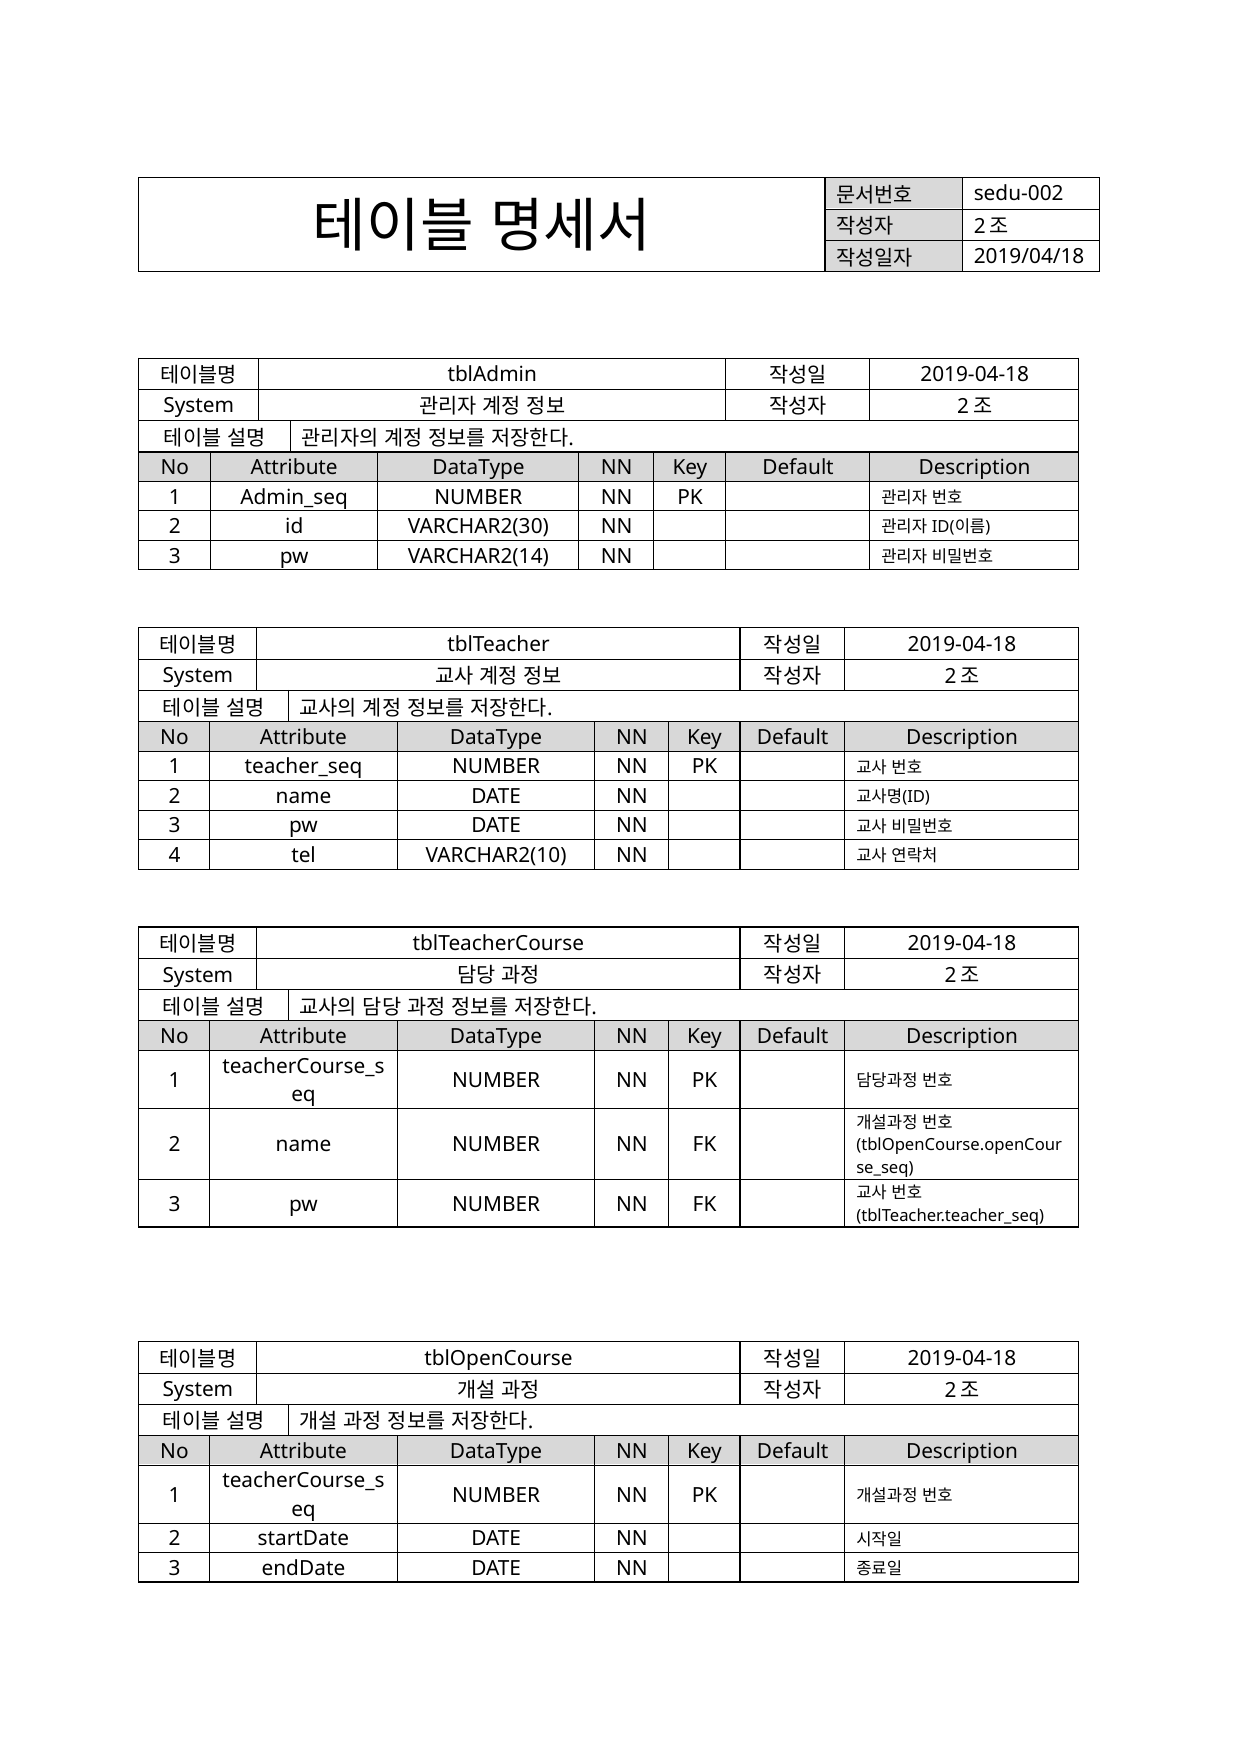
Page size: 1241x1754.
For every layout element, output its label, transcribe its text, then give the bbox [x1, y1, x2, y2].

table_header 작성일 [741, 1342, 844, 1372]
table_cell [741, 811, 844, 839]
table_cell 관리자 ID(이름) [870, 511, 1078, 540]
table_cell DATE [398, 1524, 594, 1552]
table_cell Admin_seq [211, 482, 377, 510]
table_cell NN [595, 752, 668, 780]
table_cell Default [741, 722, 844, 751]
table_cell NN [595, 1021, 668, 1050]
table_cell DATE [398, 811, 594, 839]
table_cell NUMBER [398, 1051, 594, 1108]
table_cell [669, 811, 739, 839]
table_cell NN [595, 840, 668, 868]
table_header 작성일 [741, 628, 844, 658]
table_cell teacherCourse_seq [210, 1051, 397, 1108]
table_cell 2 [139, 1109, 209, 1178]
table_cell Description [870, 453, 1078, 481]
table_cell 테이블 설명 [139, 691, 288, 721]
table_cell 2조 [845, 1374, 1078, 1404]
table_cell NN [595, 1436, 668, 1464]
table_cell [669, 1524, 739, 1552]
table_cell Attribute [210, 1436, 397, 1464]
table_header 테이블 명세서 [139, 178, 824, 271]
table_cell VARCHAR2(10) [398, 840, 594, 868]
table_cell tel [210, 840, 397, 868]
table_cell 교사의 계정 정보를 저장한다. [289, 691, 1078, 721]
table_header 테이블명 [139, 628, 256, 658]
table_cell [741, 1524, 844, 1552]
table_cell NN [595, 781, 668, 809]
table_cell [654, 511, 725, 540]
table_header tblTeacherCourse [257, 928, 739, 958]
table_cell [741, 1109, 844, 1178]
table_cell System [139, 1374, 256, 1404]
table_cell id [211, 511, 377, 540]
table_cell Description [845, 722, 1078, 751]
table_cell Key [669, 1021, 739, 1050]
table_cell FK [669, 1180, 739, 1226]
table_cell No [139, 722, 209, 751]
table_cell 개설 과정 정보를 저장한다. [289, 1405, 1078, 1435]
table_cell 작성자 [741, 660, 844, 690]
table_header 2019-04-18 [845, 928, 1078, 958]
table_cell DataType [378, 453, 578, 481]
table_cell 3 [139, 811, 209, 839]
table_cell name [210, 1109, 397, 1178]
table_cell NN [579, 453, 653, 481]
table_cell PK [654, 482, 725, 510]
table_cell [741, 781, 844, 809]
table_header 테이블명 [139, 359, 258, 389]
table_header 문서번호 [826, 178, 962, 208]
table_cell Key [669, 722, 739, 751]
table_cell PK [669, 1051, 739, 1108]
table_cell NN [595, 1466, 668, 1522]
table_cell Attribute [210, 722, 397, 751]
table_cell DATE [398, 1553, 594, 1581]
table_cell startDate [210, 1524, 397, 1552]
table_cell Attribute [210, 1021, 397, 1050]
table_cell pw [211, 541, 377, 569]
table_header tblOpenCourse [257, 1342, 739, 1372]
table_cell 1 [139, 1466, 209, 1522]
table_cell [726, 482, 869, 510]
table_cell [741, 1180, 844, 1226]
table_cell NN [595, 1109, 668, 1178]
table_cell 시작일 [845, 1524, 1078, 1552]
table_cell name [210, 781, 397, 809]
table_cell 3 [139, 541, 210, 569]
table_cell Key [669, 1436, 739, 1464]
table_cell NUMBER [398, 1180, 594, 1226]
table_cell NN [595, 1180, 668, 1226]
table_cell pw [210, 811, 397, 839]
table_cell Default [741, 1436, 844, 1464]
table_cell Description [845, 1021, 1078, 1050]
table_cell 교사 번호(tblTeacher.teacher_seq) [845, 1180, 1078, 1226]
table_cell 2조 [963, 210, 1099, 240]
table_cell 개설 과정 [257, 1374, 739, 1404]
table_cell VARCHAR2(30) [378, 511, 578, 540]
table_cell [654, 541, 725, 569]
table_cell 작성자 [741, 1374, 844, 1404]
table_cell 교사 비밀번호 [845, 811, 1078, 839]
table_cell NUMBER [398, 752, 594, 780]
table_cell DATE [398, 781, 594, 809]
table_cell DataType [398, 1436, 594, 1464]
table_cell System [139, 660, 256, 690]
table_cell 2조 [870, 390, 1078, 420]
table_cell 관리자 번호 [870, 482, 1078, 510]
table_cell [669, 781, 739, 809]
table_cell [741, 752, 844, 780]
table_header 2019-04-18 [845, 628, 1078, 658]
table_cell Description [845, 1436, 1078, 1464]
table_cell NUMBER [398, 1109, 594, 1178]
table_cell 2019/04/18 [963, 241, 1099, 271]
table_cell 교사 연락처 [845, 840, 1078, 868]
table_cell 4 [139, 840, 209, 868]
table_cell 1 [139, 1051, 209, 1108]
table_cell PK [669, 1466, 739, 1522]
table_cell 2조 [845, 959, 1078, 989]
table_cell 개설과정 번호 [845, 1466, 1078, 1522]
table_cell Default [726, 453, 869, 481]
table_cell 2조 [845, 660, 1078, 690]
table_cell 테이블 설명 [139, 421, 290, 451]
table_cell 교사 번호 [845, 752, 1078, 780]
table_cell DataType [398, 722, 594, 751]
table_cell NUMBER [378, 482, 578, 510]
table_cell 관리자의 계정 정보를 저장한다. [291, 421, 1078, 451]
table_cell DataType [398, 1021, 594, 1050]
table_cell NUMBER [398, 1466, 594, 1522]
table_cell 교사 계정 정보 [257, 660, 739, 690]
table_header 테이블명 [139, 1342, 256, 1372]
table_cell 작성일자 [826, 241, 962, 271]
table_cell Key [654, 453, 725, 481]
table_cell [741, 1466, 844, 1522]
table_cell 3 [139, 1553, 209, 1581]
table_cell endDate [210, 1553, 397, 1581]
table_cell 2 [139, 781, 209, 809]
table_cell FK [669, 1109, 739, 1178]
table_cell PK [669, 752, 739, 780]
table_cell NN [595, 1553, 668, 1581]
table_header 2019-04-18 [870, 359, 1078, 389]
table_header sedu-002 [963, 178, 1099, 208]
table_header 작성일 [741, 928, 844, 958]
table_cell No [139, 453, 210, 481]
table_cell 담당과정 번호 [845, 1051, 1078, 1108]
table_cell [669, 1553, 739, 1581]
table_cell 작성자 [726, 390, 869, 420]
table_cell [741, 840, 844, 868]
table_cell NN [579, 482, 653, 510]
table_cell [741, 1051, 844, 1108]
table_cell 교사명(ID) [845, 781, 1078, 809]
table_cell NN [579, 511, 653, 540]
table_header 2019-04-18 [845, 1342, 1078, 1372]
table_cell teacher_seq [210, 752, 397, 780]
table_cell 작성자 [826, 210, 962, 240]
table_cell [669, 840, 739, 868]
table_cell 관리자 비밀번호 [870, 541, 1078, 569]
table_cell Attribute [211, 453, 377, 481]
table_cell 1 [139, 482, 210, 510]
table_cell System [139, 959, 256, 989]
table_cell [741, 1553, 844, 1581]
table_cell 종료일 [845, 1553, 1078, 1581]
table_cell VARCHAR2(14) [378, 541, 578, 569]
table_cell 3 [139, 1180, 209, 1226]
table_header 작성일 [726, 359, 869, 389]
table_cell 테이블 설명 [139, 1405, 288, 1435]
table_cell 개설과정 번호(tblOpenCourse.openCourse_seq) [845, 1109, 1078, 1178]
table_cell teacherCourse_seq [210, 1466, 397, 1522]
table_cell System [139, 390, 258, 420]
table_cell [726, 541, 869, 569]
table_cell 관리자 계정 정보 [259, 390, 725, 420]
table_cell No [139, 1436, 209, 1464]
table_cell NN [595, 1051, 668, 1108]
table_header 테이블명 [139, 928, 256, 958]
table_cell NN [595, 722, 668, 751]
table_cell 테이블 설명 [139, 990, 288, 1020]
table_cell 담당 과정 [257, 959, 739, 989]
table_cell 2 [139, 1524, 209, 1552]
table_cell NN [595, 811, 668, 839]
table_cell pw [210, 1180, 397, 1226]
table_cell 2 [139, 511, 210, 540]
table_cell 작성자 [741, 959, 844, 989]
table_header tblTeacher [257, 628, 739, 658]
table_cell [726, 511, 869, 540]
table_cell 1 [139, 752, 209, 780]
table_cell 교사의 담당 과정 정보를 저장한다. [289, 990, 1078, 1020]
table_cell NN [579, 541, 653, 569]
table_cell Default [741, 1021, 844, 1050]
table_header tblAdmin [259, 359, 725, 389]
table_cell NN [595, 1524, 668, 1552]
table_cell No [139, 1021, 209, 1050]
